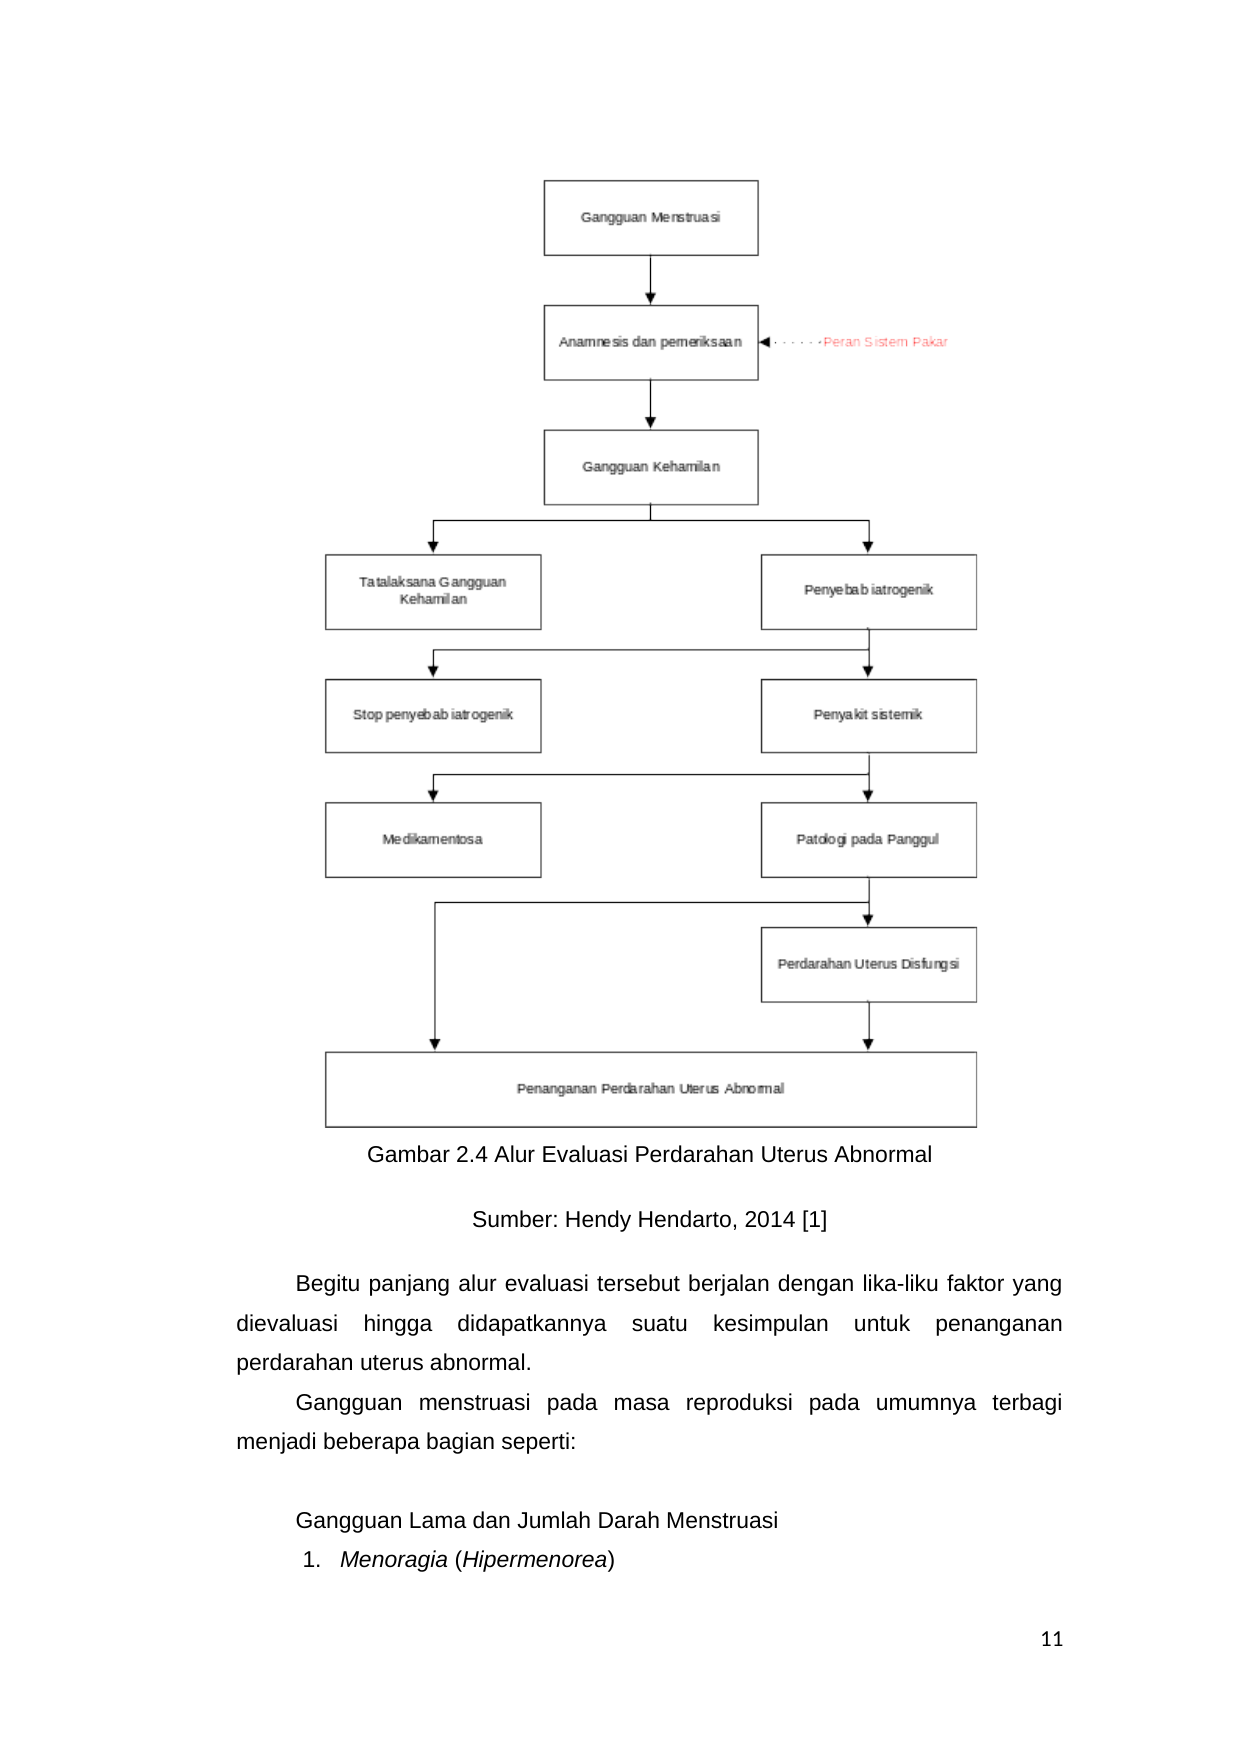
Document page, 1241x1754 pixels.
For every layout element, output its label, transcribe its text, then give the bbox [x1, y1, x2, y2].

text Sumber: Hendy Hendarto, 2014 [236, 1206, 1063, 1232]
list Gangguan menstruasi pada masa reproduksi pada umumnya terbagi menjadi beberapa bagian seperti: [236, 1388, 1063, 1454]
text Gambar 2.4 Alur Evaluasi Perdarahan Uterus Abnormal [236, 1141, 1063, 1167]
list Menoragia (Hipermenorea) [302, 1546, 1063, 1573]
list Gangguan Lama dan Jumlah Darah Menstruasi [236, 1507, 1063, 1533]
list Begitu panjang alur evaluasi tersebut berjalan dengan lika-liku faktor yang dievaluasi hingga didapatkannya suatu kesimpulan untuk penanganan perdarahan uterus abnormal. [236, 1270, 1063, 1375]
